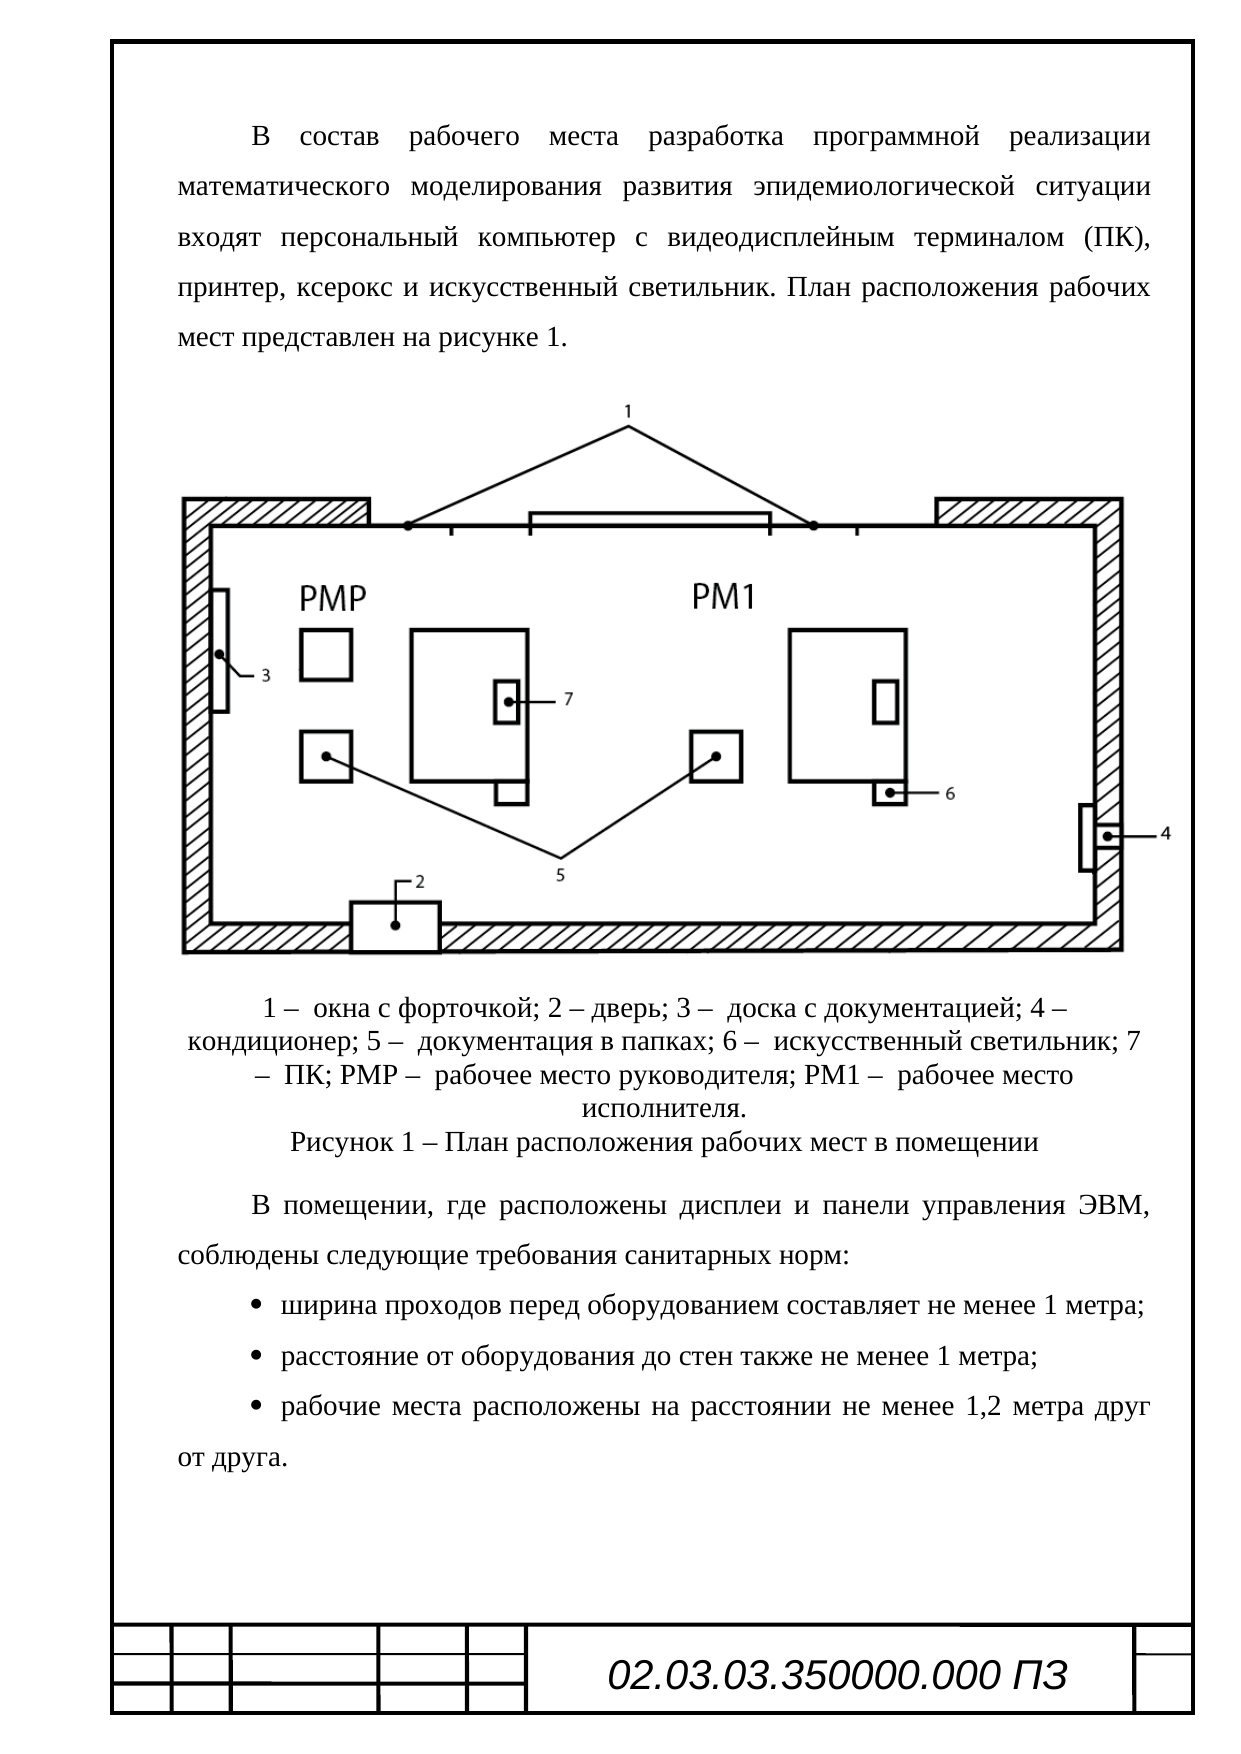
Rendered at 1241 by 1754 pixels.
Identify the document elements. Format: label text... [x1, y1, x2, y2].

list рабочие места расположены на расстоянии не менее 1,2 метра друг от друга. [177, 1388, 1152, 1472]
list В помещении, где расположены дисплеи и панели управления ЭВМ, соблюдены следующие требования санитарных норм: [177, 1187, 1152, 1271]
text В состав рабочего места разработка программной реализации математического моделирования развития эпидемиологической ситуации входят персональный компьютер с видеодисплейным терминалом (ПК), принтер, ксерокс и искусственный светильник. План расположения рабочих мест представлен на рисунке 1. [177, 118, 1152, 353]
text 1 – окна с форточкой; 2 – дверь; 3 – доска с документацией; 4 – кондиционер; 5 – документация в папках; 6 – искусственный светильник; 7 – ПК; РМР – рабочее место руководителя; РМ1 – рабочее место исполнителя. [177, 990, 1152, 1124]
picture [162, 394, 1179, 978]
text Рисунок 1 – План расположения рабочих мест в помещении [177, 1124, 1152, 1158]
list ширина проходов перед оборудованием составляет не менее 1 метра; [177, 1287, 1152, 1321]
list расстояние от оборудования до стен также не менее 1 метра; [177, 1338, 1152, 1372]
